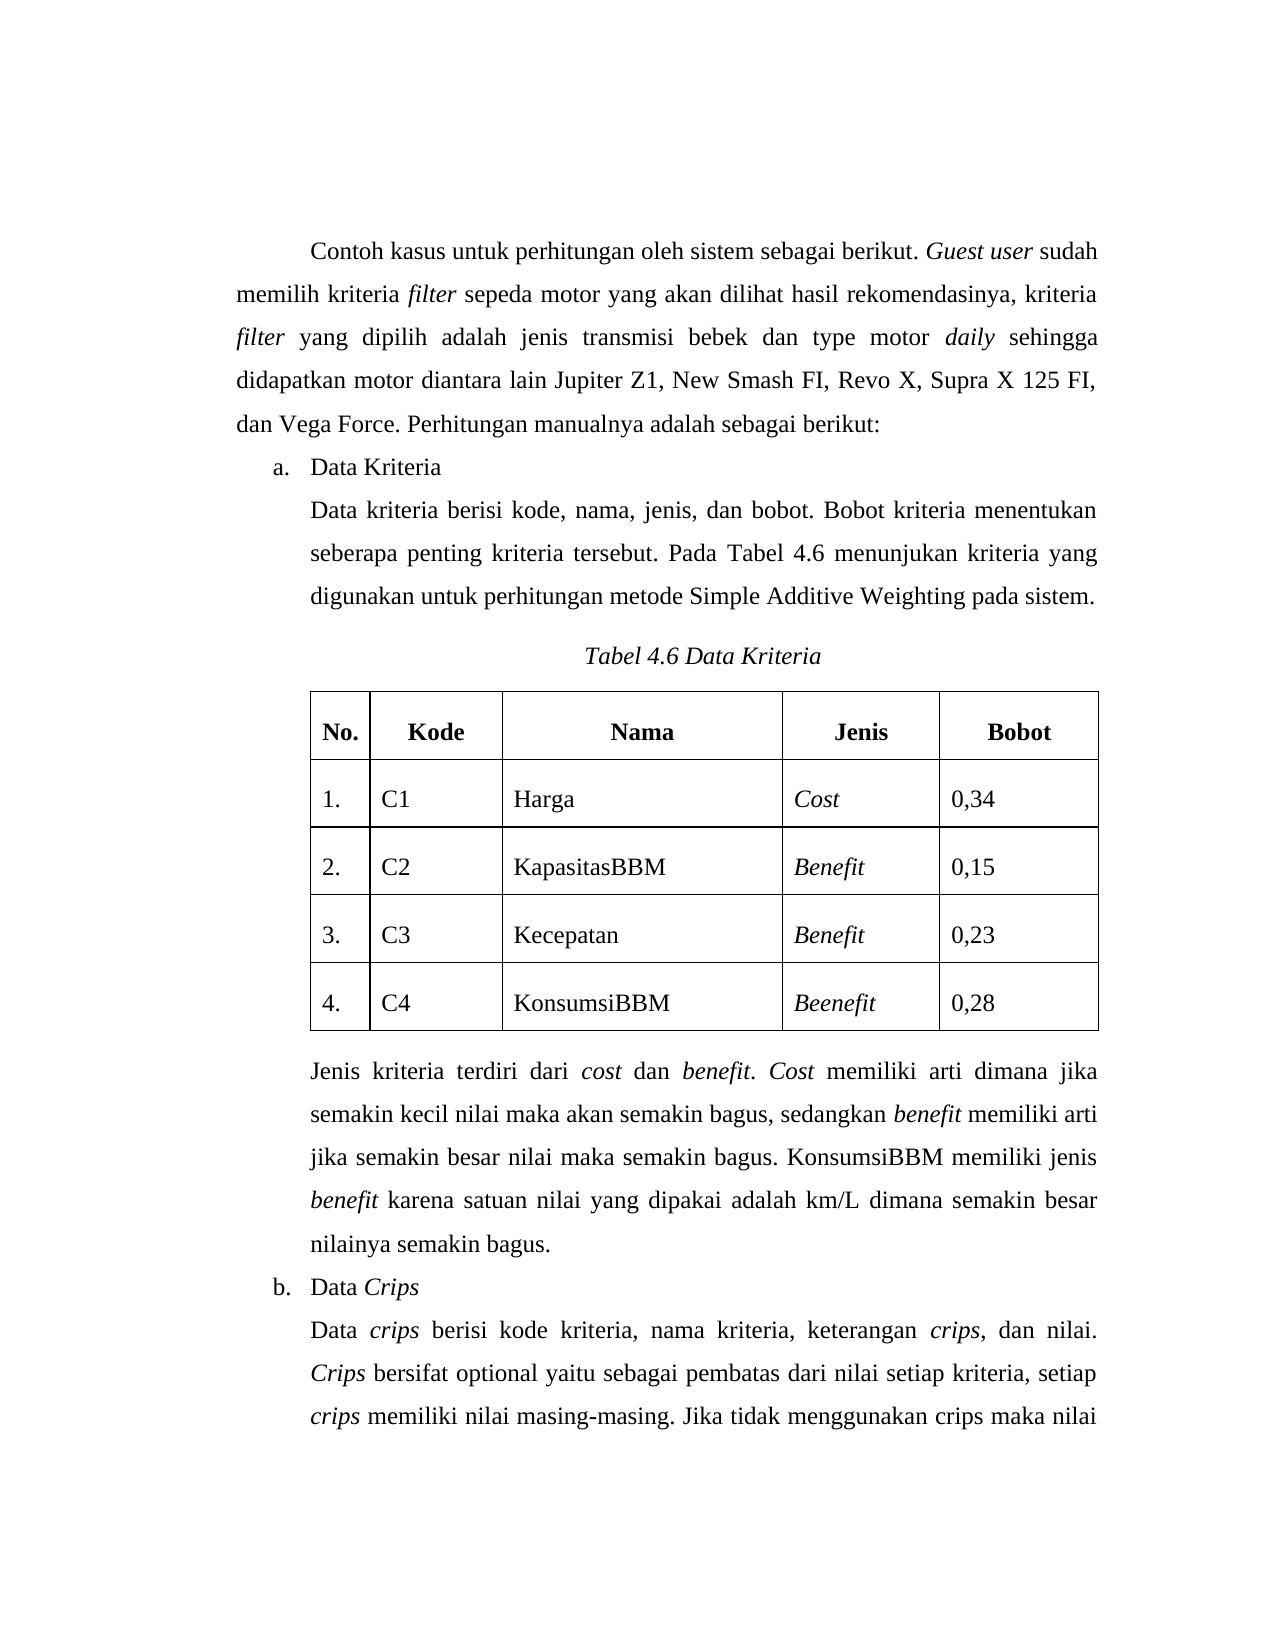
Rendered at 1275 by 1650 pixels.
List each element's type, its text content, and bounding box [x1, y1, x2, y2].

table_cell 0,34 [940, 760, 1098, 826]
table_cell Kecepatan [503, 895, 782, 962]
table_cell Harga [503, 760, 782, 826]
table_cell Benefit [783, 895, 939, 962]
table_cell Beenefit [783, 963, 939, 1030]
table_header Kode [371, 692, 502, 758]
table_cell 4. [311, 963, 369, 1030]
table_cell 0,23 [940, 895, 1098, 962]
table_cell Benefit [783, 828, 939, 894]
table_cell C3 [371, 895, 502, 962]
table_cell KapasitasBBM [503, 828, 782, 894]
list Data kriteria berisi kode, nama, jenis, dan bobot. Bobot kriteria menentukan seberapa penting kriteria tersebut. Pada Tabel 4.6 menunjukan kriteria yang digunakan untuk perhitungan metode Simple Additive Weighting pada sistem. [310, 495, 1098, 610]
table_cell C1 [371, 760, 502, 826]
list Data Kriteria [273, 452, 1098, 481]
text Tabel 4.6 Data Kriteria [310, 641, 1098, 670]
table_cell 2. [311, 828, 369, 894]
table_cell KonsumsiBBM [503, 963, 782, 1030]
table_header No. [311, 692, 369, 758]
table_cell 1. [311, 760, 369, 826]
table_cell 0,28 [940, 963, 1098, 1030]
table_cell C2 [371, 828, 502, 894]
table_cell 0,15 [940, 828, 1098, 894]
table_header Bobot [940, 692, 1098, 758]
table_cell Cost [783, 760, 939, 826]
list Data Crips [273, 1272, 1098, 1301]
table_cell 3. [311, 895, 369, 962]
table_header Nama [503, 692, 782, 758]
list Jenis kriteria terdiri dari cost dan benefit. Cost memiliki arti dimana jika semakin kecil nilai maka akan semakin bagus, sedangkan benefit memiliki arti jika semakin besar nilai maka semakin bagus. KonsumsiBBM memiliki jenis benefit karena satuan nilai yang dipakai adalah km/L dimana semakin besar nilainya semakin bagus. [310, 1056, 1098, 1257]
table_header Jenis [783, 692, 939, 758]
list Contoh kasus untuk perhitungan oleh sistem sebagai berikut. Guest user sudah memilih kriteria filter sepeda motor yang akan dilihat hasil rekomendasinya, kriteria filter yang dipilih adalah jenis transmisi bebek dan type motor daily sehingga didapatkan motor diantara lain Jupiter Z1, New Smash FI, Revo X, Supra X 125 FI, dan Vega Force. Perhitungan manualnya adalah sebagai berikut: [236, 236, 1098, 437]
table_cell C4 [371, 963, 502, 1030]
